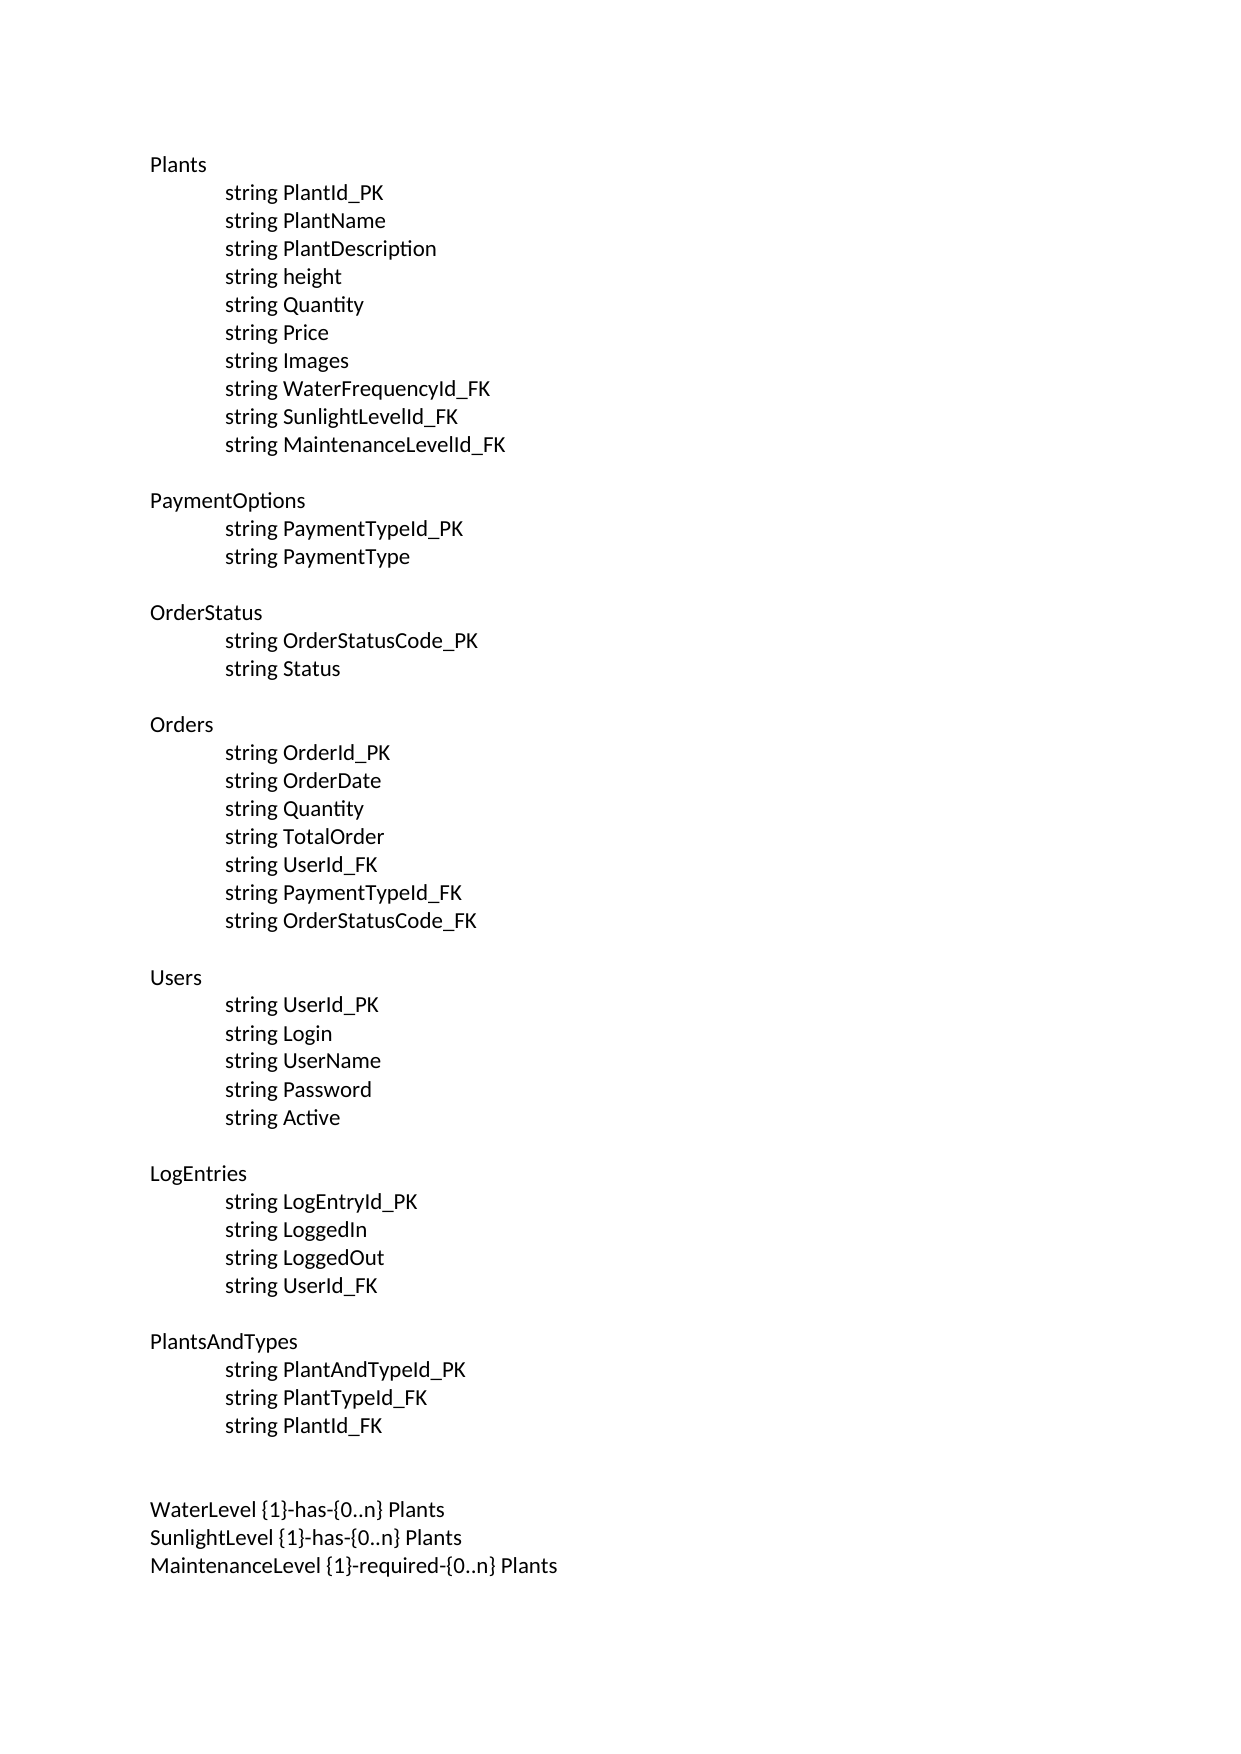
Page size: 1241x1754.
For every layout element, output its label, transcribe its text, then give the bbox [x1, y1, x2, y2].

text Users [150, 963, 1090, 991]
text string PlantDescription [150, 234, 1090, 262]
text string PaymentTypeId_FK [150, 878, 1090, 907]
text string OrderStatusCode_FK [150, 907, 1090, 934]
text string OrderId_PK [150, 738, 1090, 766]
text string LoggedIn [150, 1215, 1090, 1243]
text string Login [150, 1019, 1090, 1047]
text string UserId_FK [150, 1271, 1090, 1299]
text string Images [150, 346, 1090, 374]
text string MaintenanceLevelId_FK [150, 430, 1090, 458]
text string UserId_FK [150, 851, 1090, 878]
text string PlantAndTypeId_PK [150, 1355, 1090, 1383]
text string TotalOrder [150, 822, 1090, 851]
text string LoggedOut [150, 1243, 1090, 1271]
text WaterLevel {1}-has-{0..n} Plants [150, 1495, 1090, 1523]
text string PlantName [150, 206, 1090, 234]
text MaintenanceLevel {1}-required-{0..n} Plants [150, 1551, 1090, 1579]
text Plants [150, 150, 1090, 178]
text string height [150, 262, 1090, 290]
text OrderStatus [150, 598, 1090, 626]
text string Active [150, 1103, 1090, 1131]
text string Status [150, 654, 1090, 682]
text string OrderDate [150, 766, 1090, 794]
text SunlightLevel {1}-has-{0..n} Plants [150, 1523, 1090, 1551]
text string UserName [150, 1047, 1090, 1075]
text PaymentOptions [150, 486, 1090, 514]
text LogEntries [150, 1159, 1090, 1187]
text string Quantity [150, 794, 1090, 822]
text string Price [150, 318, 1090, 346]
text string OrderStatusCode_PK [150, 626, 1090, 654]
text string PaymentTypeId_PK [150, 514, 1090, 542]
text string Quantity [150, 290, 1090, 318]
text string WaterFrequencyId_FK [150, 374, 1090, 402]
text Orders [150, 710, 1090, 738]
text PlantsAndTypes [150, 1327, 1090, 1355]
text string UserId_PK [150, 991, 1090, 1019]
text string PlantTypeId_FK [150, 1383, 1090, 1411]
text string LogEntryId_PK [150, 1187, 1090, 1215]
text string Password [150, 1075, 1090, 1103]
text string SunlightLevelId_FK [150, 402, 1090, 430]
text string PlantId_FK [150, 1411, 1090, 1439]
text string PlantId_PK [150, 178, 1090, 206]
text string PaymentType [150, 542, 1090, 570]
